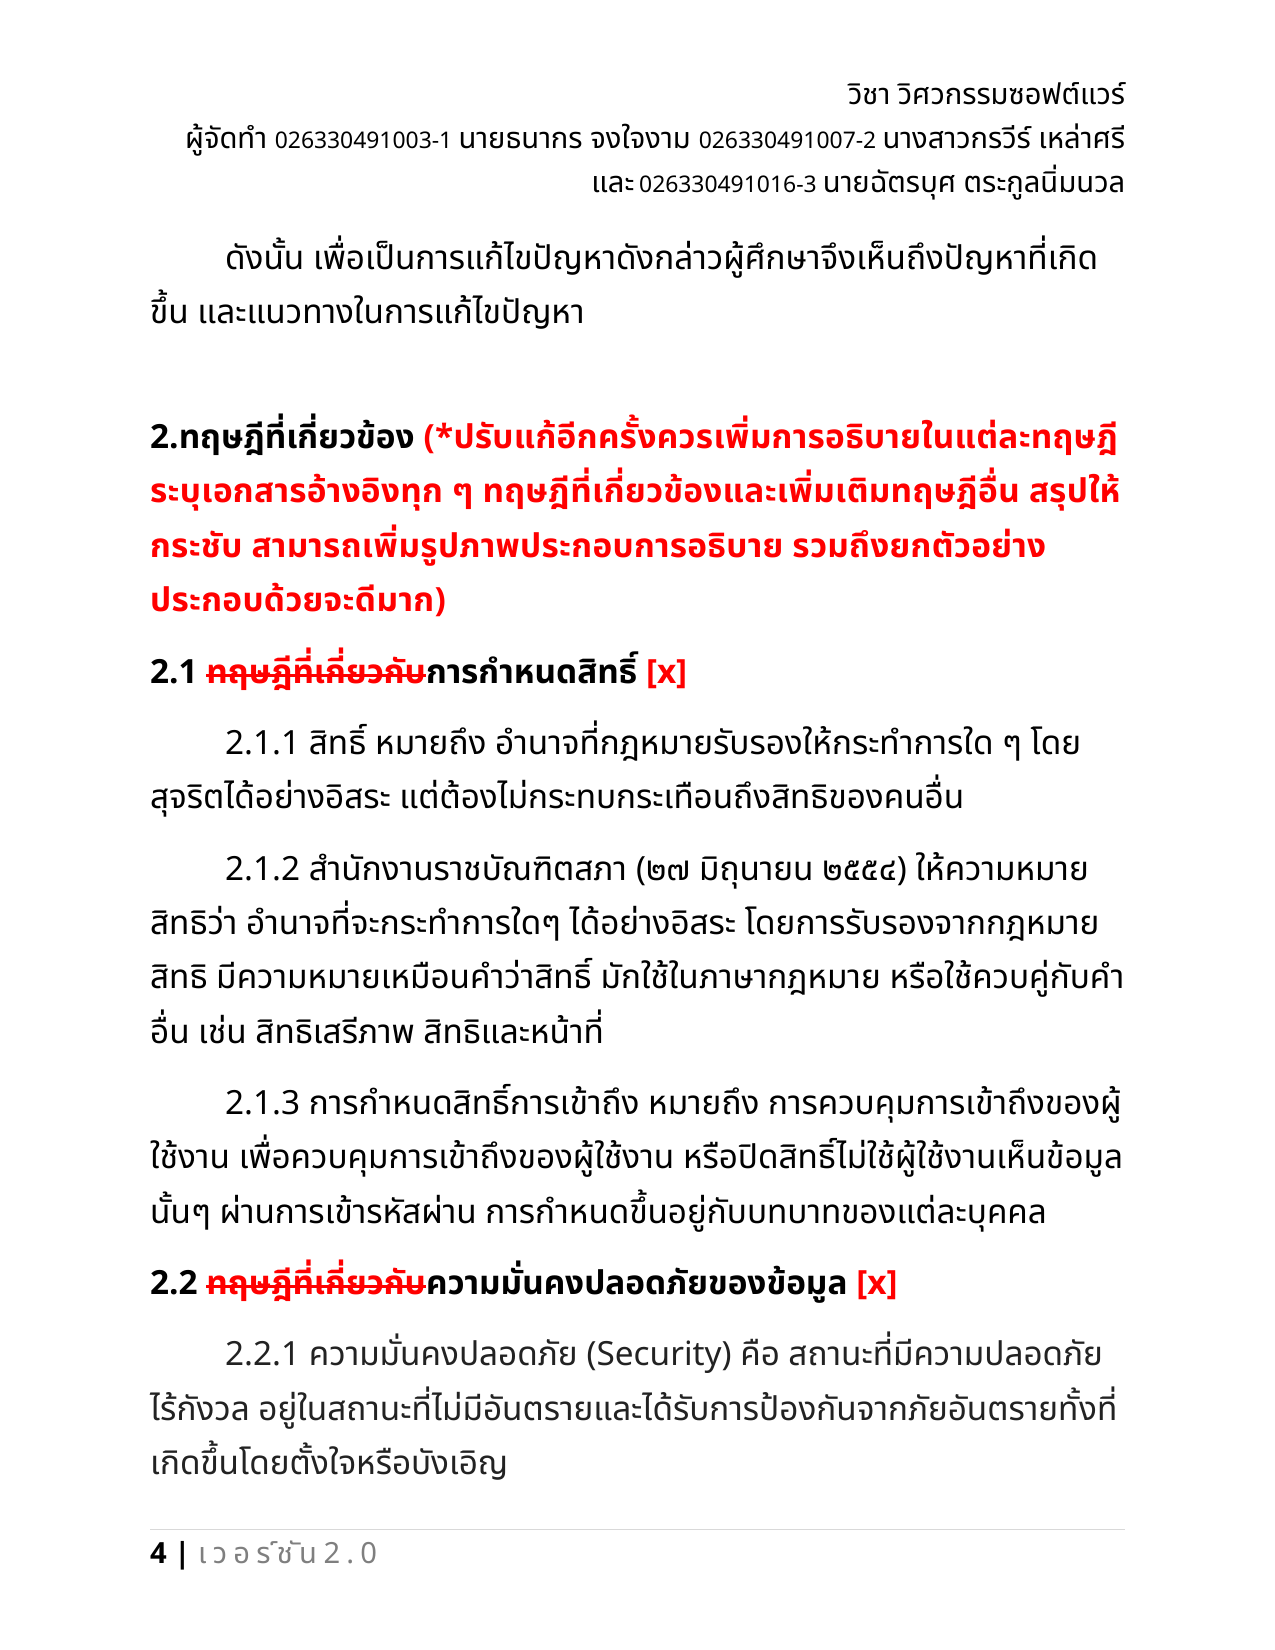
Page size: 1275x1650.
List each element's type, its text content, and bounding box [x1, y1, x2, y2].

text 2.2 ทฤษฎีที่เกี่ยวกับความมั่นคงปลอดภัยของข้อมูล [x] [150, 1259, 1125, 1309]
text 2.2.1 ความมั่นคงปลอดภัย (Security) คือ สถานะที่มีความปลอดภัย ไร้กังวล อยู่ในสถานะที่ไม่มีอันตรายและได้รับการป้องกันจากภัยอันตรายทั้งที่เกิดขึ้นโดยตั้งใจหรือบังเอิญ [150, 1330, 1125, 1489]
text 2.1.3 การกำหนดสิทธิ์การเข้าถึง หมายถึง การควบคุมการเข้าถึงของผู้ใช้งาน เพื่อควบคุมการเข้าถึงของผู้ใช้งาน หรือปิดสิทธิ์ไม่ใช้ผู้ใช้งานเห็นข้อมูลนั้นๆ ผ่านการเข้ารหัสผ่าน การกำหนดขึ้นอยู่กับบทบาทของแต่ละบุคคล [150, 1079, 1125, 1238]
text 2.1 ทฤษฎีที่เกี่ยวกับการกำหนดสิทธิ์ [x] [150, 647, 1125, 698]
text ดังนั้น เพื่อเป็นการแก้ไขปัญหาดังกล่าวผู้ศึกษาจึงเห็นถึงปัญหาที่เกิดขึ้น และแนวทางในการแก้ไขปัญหา [150, 234, 1125, 339]
text 2.1.1 สิทธิ์ หมายถึง อำนาจที่กฎหมายรับรองให้กระทำการใด ๆ โดยสุจริตได้อย่างอิสระ แต่ต้องไม่กระทบกระเทือนถึงสิทธิของคนอื่น [150, 719, 1125, 824]
text 2.1.2 สำนักงานราชบัณฑิตสภา (๒๗ มิถุนายน ๒๕๕๔) ให้ความหมายสิทธิว่า อำนาจที่จะกระทำการใดๆ ได้อย่างอิสระ โดยการรับรองจากกฎหมาย สิทธิ มีความหมายเหมือนคำว่าสิทธิ์ มักใช้ในภาษากฎหมาย หรือใช้ควบคู่กับคำอื่น เช่น สิทธิเสรีภาพ สิทธิและหน้าที่ [150, 844, 1125, 1058]
